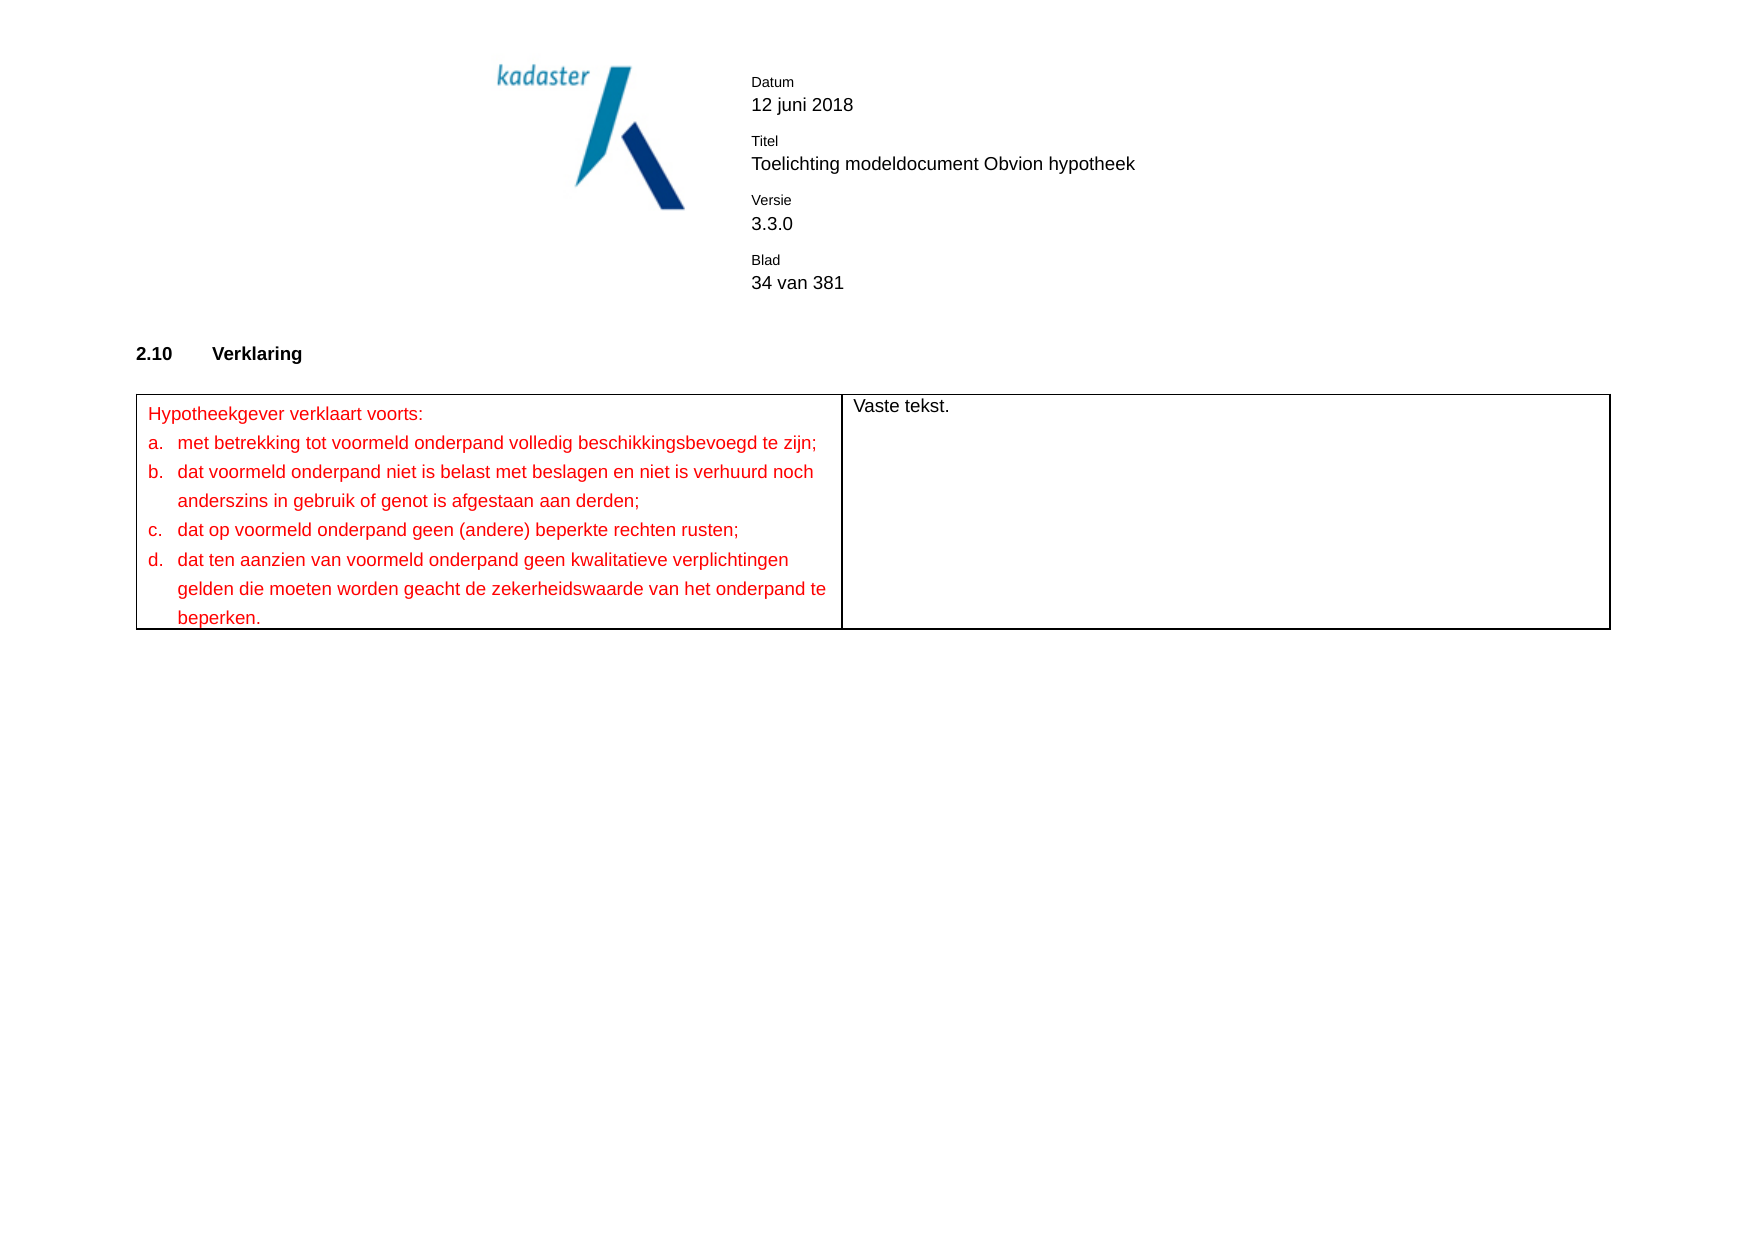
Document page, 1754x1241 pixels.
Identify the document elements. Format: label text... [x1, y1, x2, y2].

picture [480, 42, 699, 226]
subtitle Verklaring [136, 335, 1444, 364]
table_header Vaste tekst. [843, 395, 1609, 628]
table_header Hypotheekgever verklaart voorts: met betrekking tot voormeld onderpand volledig beschikkingsbevoegd te zijn; dat voormeld onderpand niet is belast met beslagen en niet is verhuurd noch anderszins in gebruik of genot is afgestaan aan derden; dat op voormeld onderpand geen (andere) beperkte rechten rusten; dat ten aanzien van voormeld onderpand geen kwalitatieve verplichtingen gelden die moeten worden geacht de zekerheidswaarde van het onderpand te beperken. [137, 395, 841, 628]
